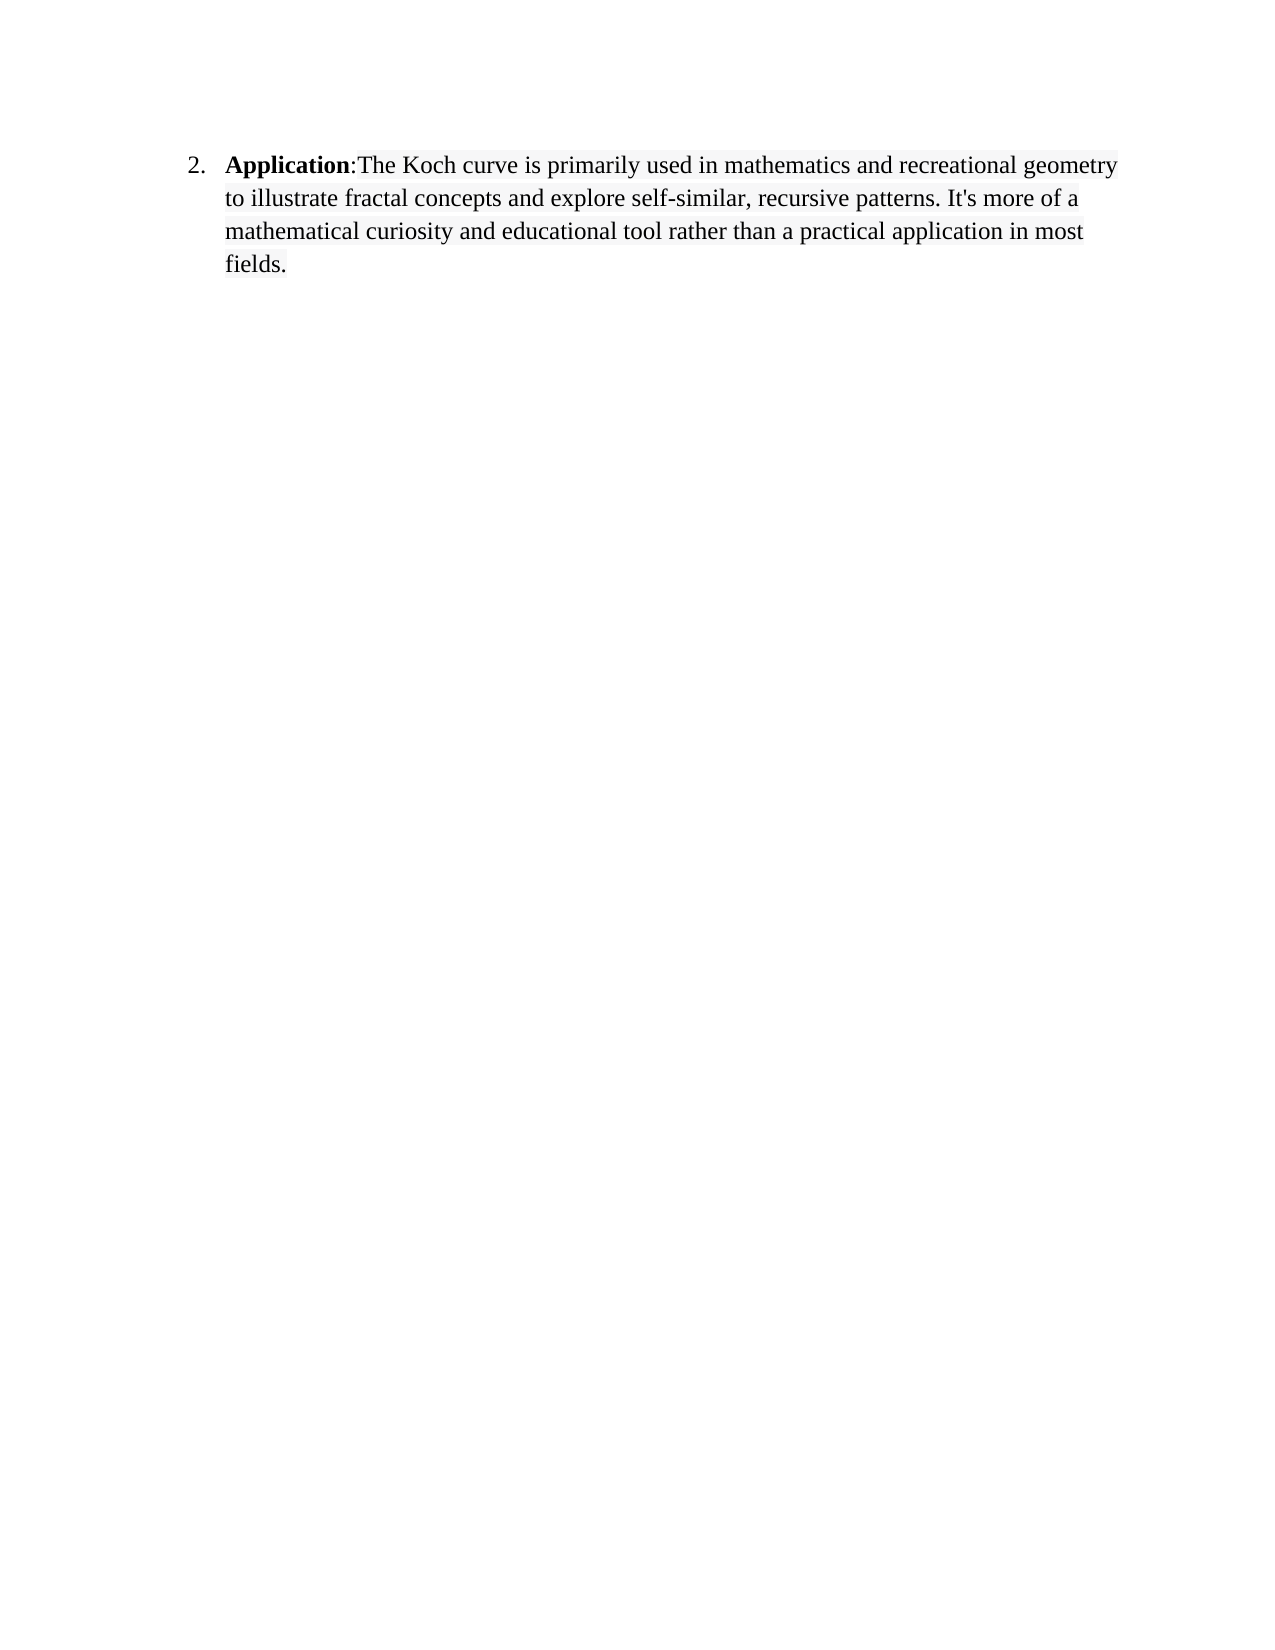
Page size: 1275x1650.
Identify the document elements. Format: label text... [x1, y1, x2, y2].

list Application:The Koch curve is primarily used in mathematics and recreational geometry to illustrate fractal concepts and explore self-similar, recursive patterns. It's more of a mathematical curiosity and educational tool rather than a practical application in most fields. [187, 150, 1125, 278]
